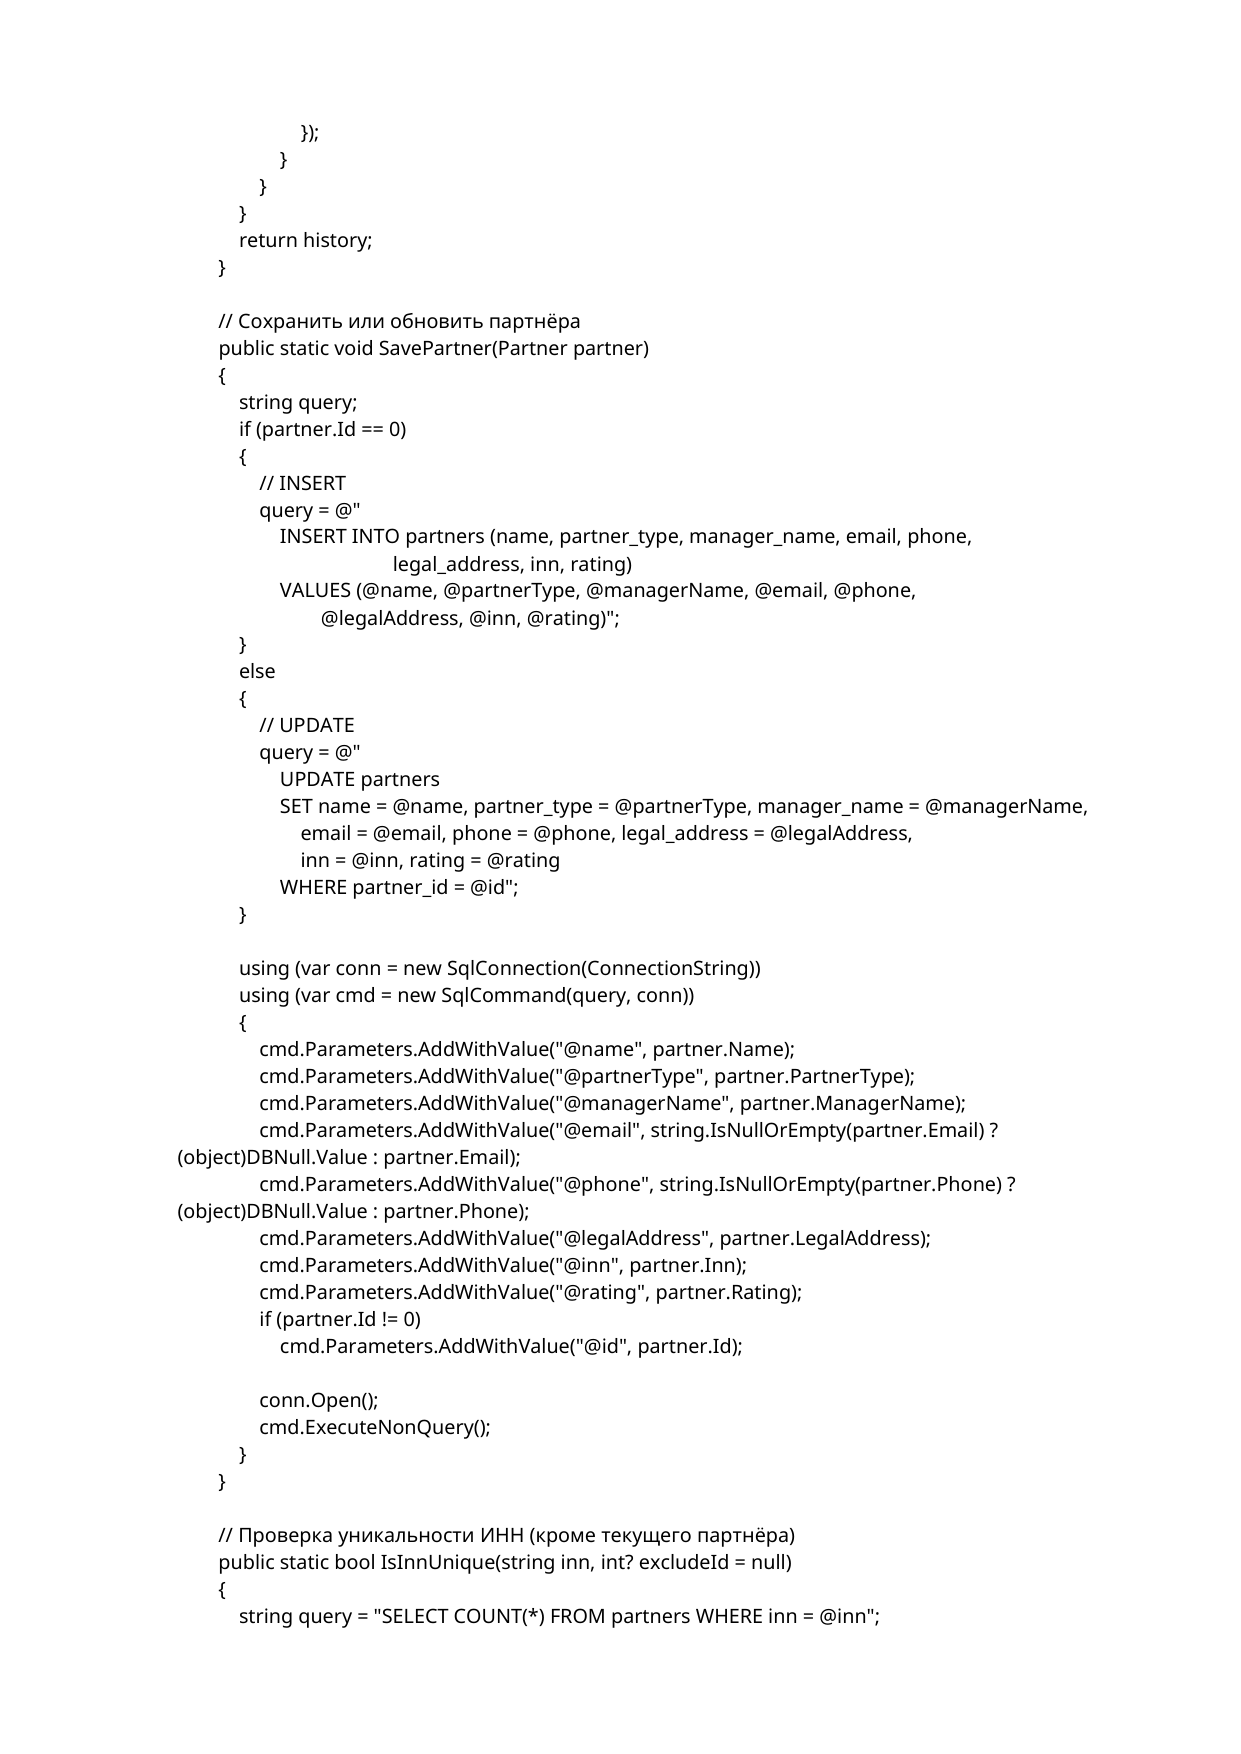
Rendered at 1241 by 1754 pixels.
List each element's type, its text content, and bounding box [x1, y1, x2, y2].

text } [177, 253, 1152, 280]
text }); [177, 118, 1152, 145]
text inn = @inn, rating = @rating [177, 847, 1152, 873]
text } [177, 199, 1152, 226]
text email = @email, phone = @phone, legal_address = @legalAddress, [177, 819, 1152, 847]
text @legalAddress, @inn, @rating)"; [177, 604, 1152, 631]
text conn.Open(); [177, 1386, 1152, 1413]
text string query = "SELECT COUNT(*) FROM partners WHERE inn = @inn"; [177, 1602, 1152, 1629]
text cmd.Parameters.AddWithValue("@legalAddress", partner.LegalAddress); [177, 1224, 1152, 1251]
text else [177, 658, 1152, 685]
text } [177, 901, 1152, 927]
text cmd.Parameters.AddWithValue("@managerName", partner.ManagerName); [177, 1089, 1152, 1116]
text cmd.Parameters.AddWithValue("@phone", string.IsNullOrEmpty(partner.Phone) ? (object)DBNull.Value : partner.Phone); [177, 1170, 1152, 1224]
text // Проверка уникальности ИНН (кроме текущего партнёра) [177, 1521, 1152, 1548]
text INSERT INTO partners (name, partner_type, manager_name, email, phone, [177, 523, 1152, 550]
text if (partner.Id == 0) [177, 415, 1152, 442]
text cmd.Parameters.AddWithValue("@email", string.IsNullOrEmpty(partner.Email) ? (object)DBNull.Value : partner.Email); [177, 1116, 1152, 1170]
text // UPDATE [177, 712, 1152, 739]
text UPDATE partners [177, 766, 1152, 793]
text } [177, 1440, 1152, 1467]
text VALUES (@name, @partnerType, @managerName, @email, @phone, [177, 577, 1152, 604]
text { [177, 1575, 1152, 1602]
text query = @" [177, 496, 1152, 523]
text cmd.ExecuteNonQuery(); [177, 1413, 1152, 1440]
text using (var cmd = new SqlCommand(query, conn)) [177, 981, 1152, 1008]
text SET name = @name, partner_type = @partnerType, manager_name = @managerName, [177, 793, 1152, 819]
text cmd.Parameters.AddWithValue("@inn", partner.Inn); [177, 1251, 1152, 1278]
text public static bool IsInnUnique(string inn, int? excludeId = null) [177, 1548, 1152, 1575]
text } [177, 631, 1152, 658]
text { [177, 685, 1152, 712]
text } [177, 172, 1152, 199]
text { [177, 361, 1152, 388]
text query = @" [177, 739, 1152, 766]
text { [177, 442, 1152, 469]
text } [177, 145, 1152, 172]
text } [177, 1467, 1152, 1494]
text { [177, 1008, 1152, 1035]
text cmd.Parameters.AddWithValue("@partnerType", partner.PartnerType); [177, 1062, 1152, 1089]
text return history; [177, 226, 1152, 253]
text if (partner.Id != 0) [177, 1305, 1152, 1332]
text // Сохранить или обновить партнёра [177, 307, 1152, 334]
text public static void SavePartner(Partner partner) [177, 334, 1152, 361]
text WHERE partner_id = @id"; [177, 873, 1152, 901]
text // INSERT [177, 469, 1152, 496]
text string query; [177, 388, 1152, 415]
text cmd.Parameters.AddWithValue("@id", partner.Id); [177, 1332, 1152, 1359]
text cmd.Parameters.AddWithValue("@name", partner.Name); [177, 1035, 1152, 1062]
text cmd.Parameters.AddWithValue("@rating", partner.Rating); [177, 1278, 1152, 1305]
text legal_address, inn, rating) [177, 550, 1152, 577]
text using (var conn = new SqlConnection(ConnectionString)) [177, 954, 1152, 981]
